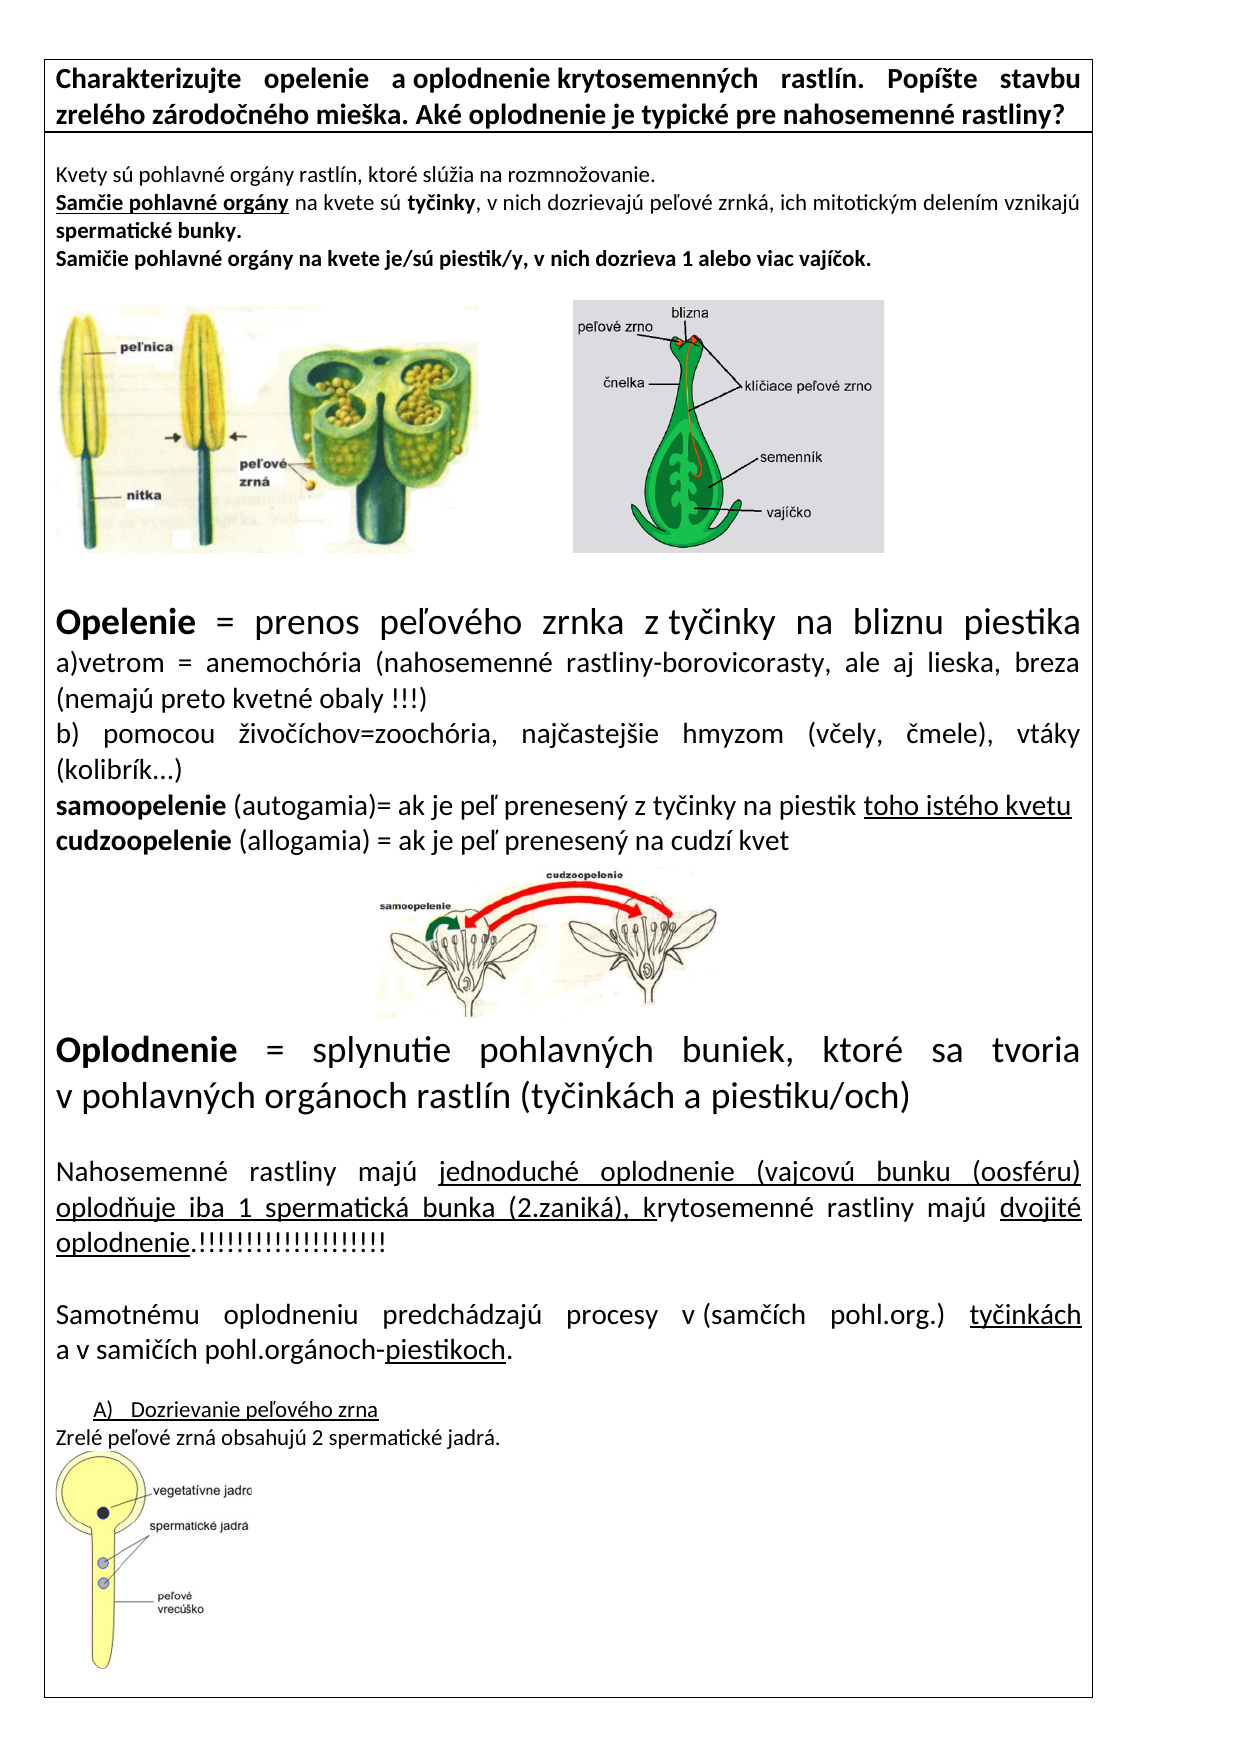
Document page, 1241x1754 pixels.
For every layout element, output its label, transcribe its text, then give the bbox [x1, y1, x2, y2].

picture [376, 867, 718, 1018]
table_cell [45, 133, 1092, 1697]
table_header Charakterizujte opelenie a oplodnenie krytosemenných rastlín. Popíšte stavbu zrelého zárodočného mieška. Aké oplodnenie je typické pre nahosemenné rastliny? [45, 60, 1092, 131]
picture [573, 300, 885, 553]
picture [55, 1451, 252, 1669]
picture [55, 305, 479, 553]
